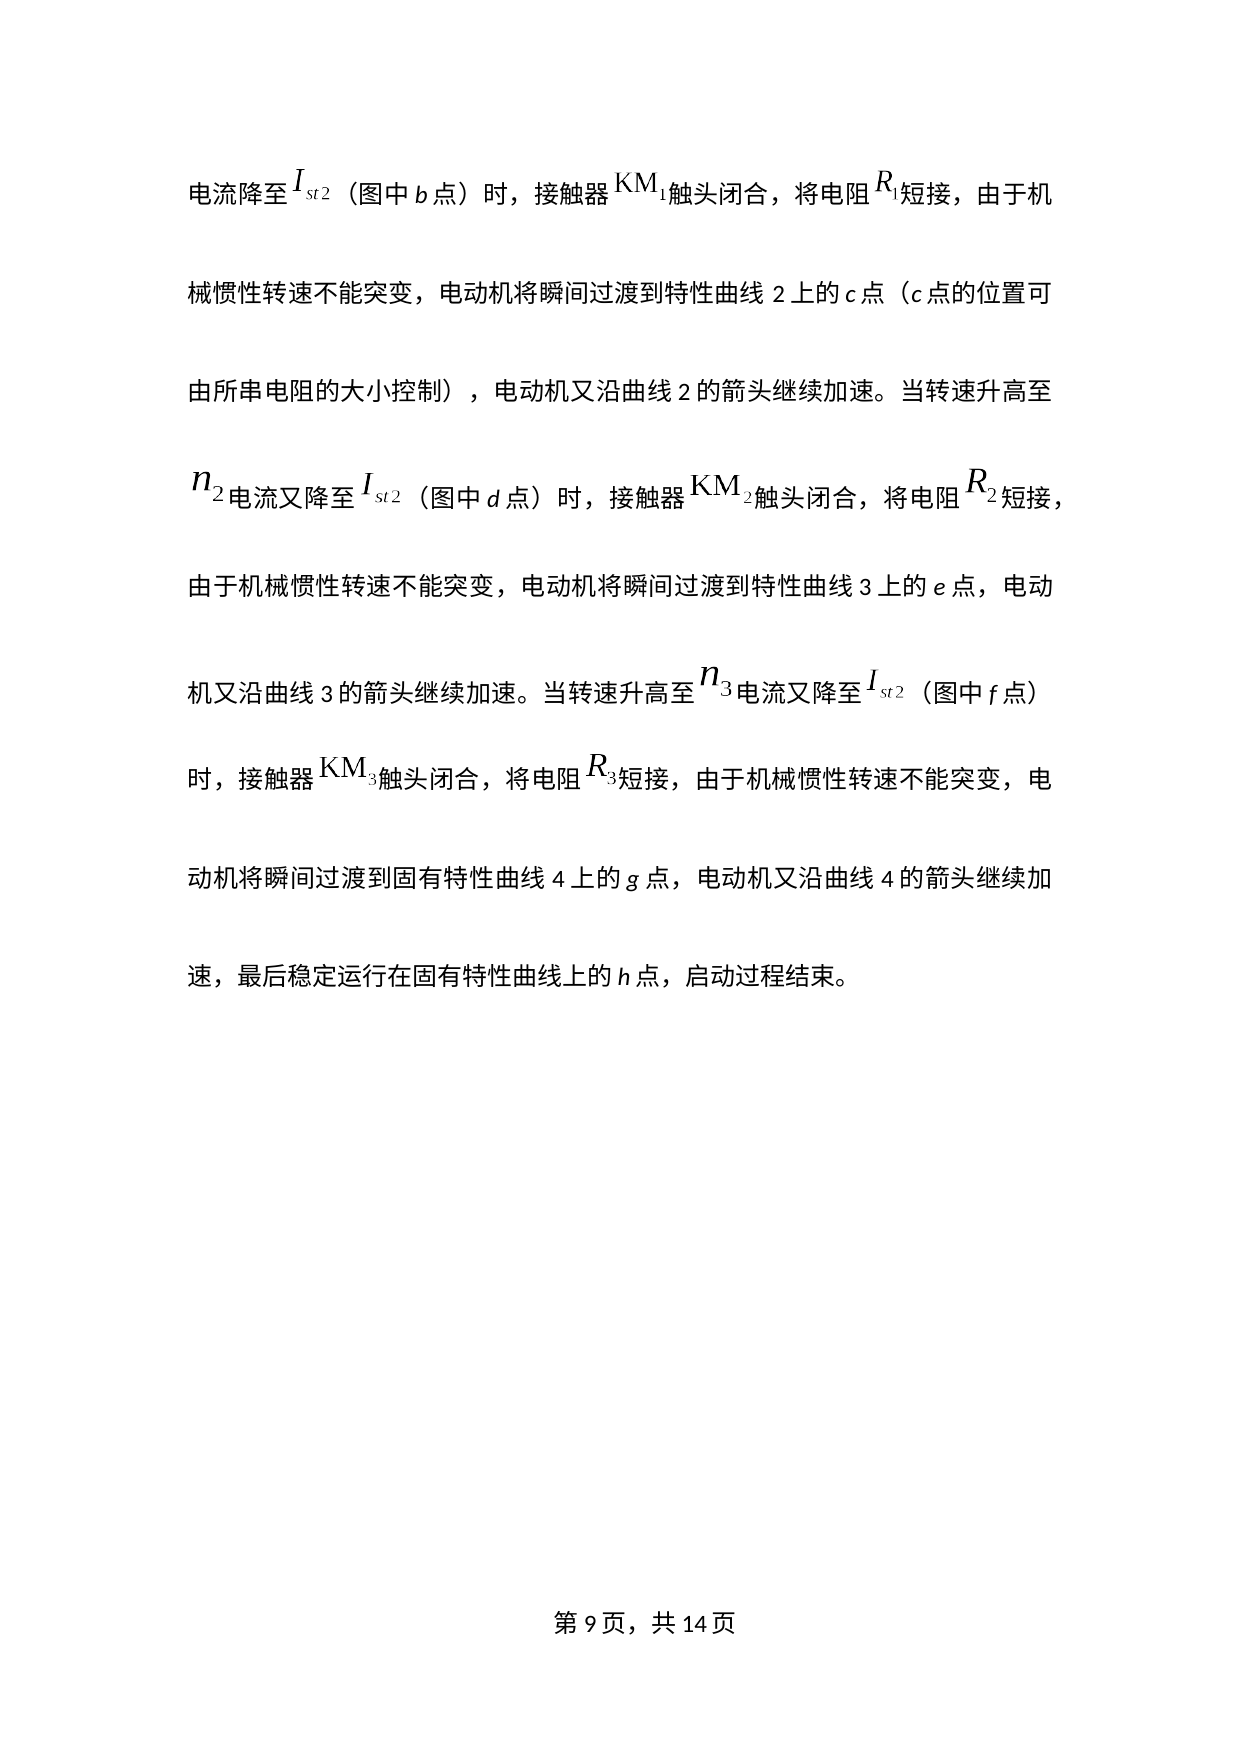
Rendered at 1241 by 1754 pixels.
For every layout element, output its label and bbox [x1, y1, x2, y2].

text [187, 162, 1053, 1007]
